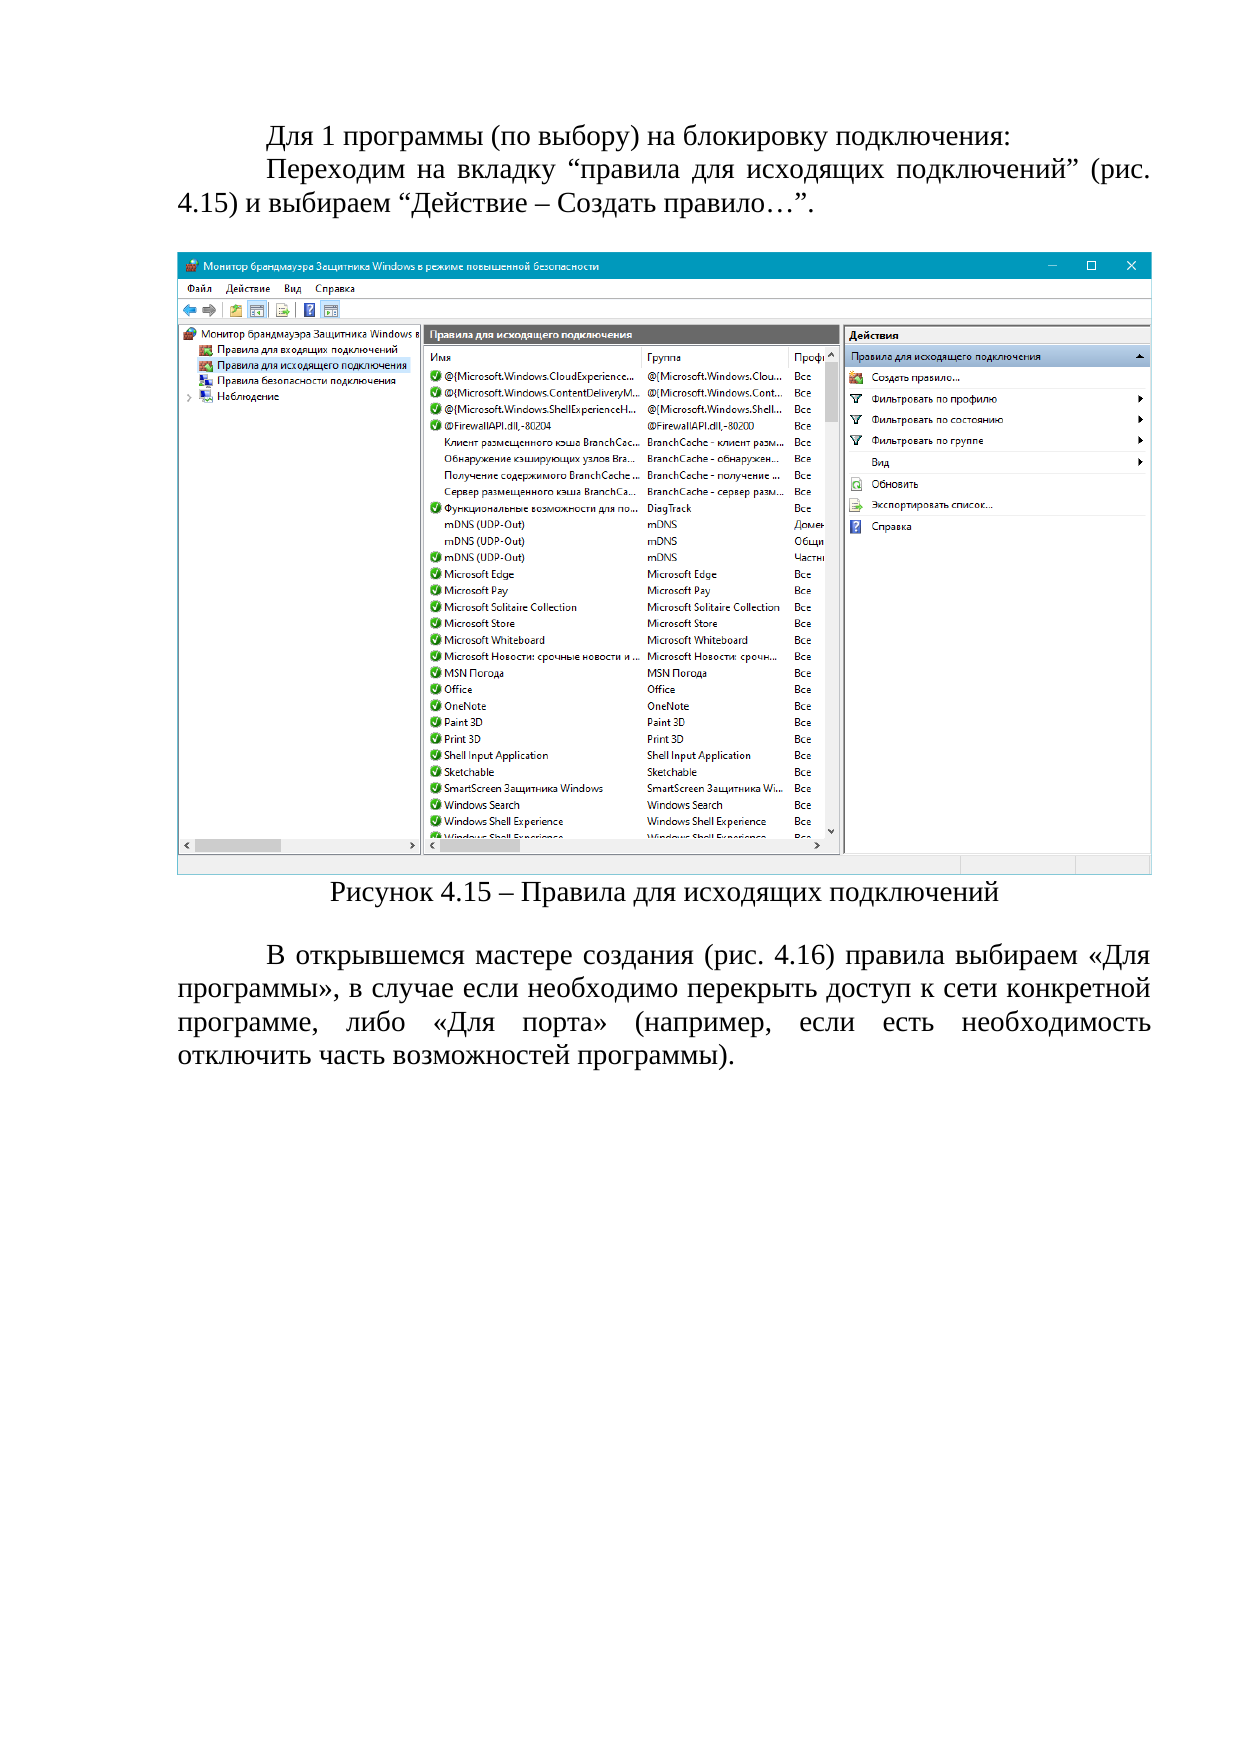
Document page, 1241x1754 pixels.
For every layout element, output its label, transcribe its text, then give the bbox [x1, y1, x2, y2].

picture [187, 259, 198, 271]
list Переходим на вкладку “правила для исходящих подключений” (рис. 4.15) и выбираем “Действие – Создать правило…”. [177, 152, 1152, 219]
text В открывшемся мастере создания (рис. 4.16) правила выбираем «Для программы», в случае если необходимо перекрыть доступ к сети конкретной программе, либо «Для порта» (например, если есть необходимость отключить часть возможностей программы). [177, 937, 1152, 1071]
text Рисунок 4.15 – Правила для исходящих подключений [177, 875, 1152, 908]
list Для 1 программы (по выбору) на блокировку подключения: [177, 118, 1152, 152]
picture [177, 280, 1152, 875]
